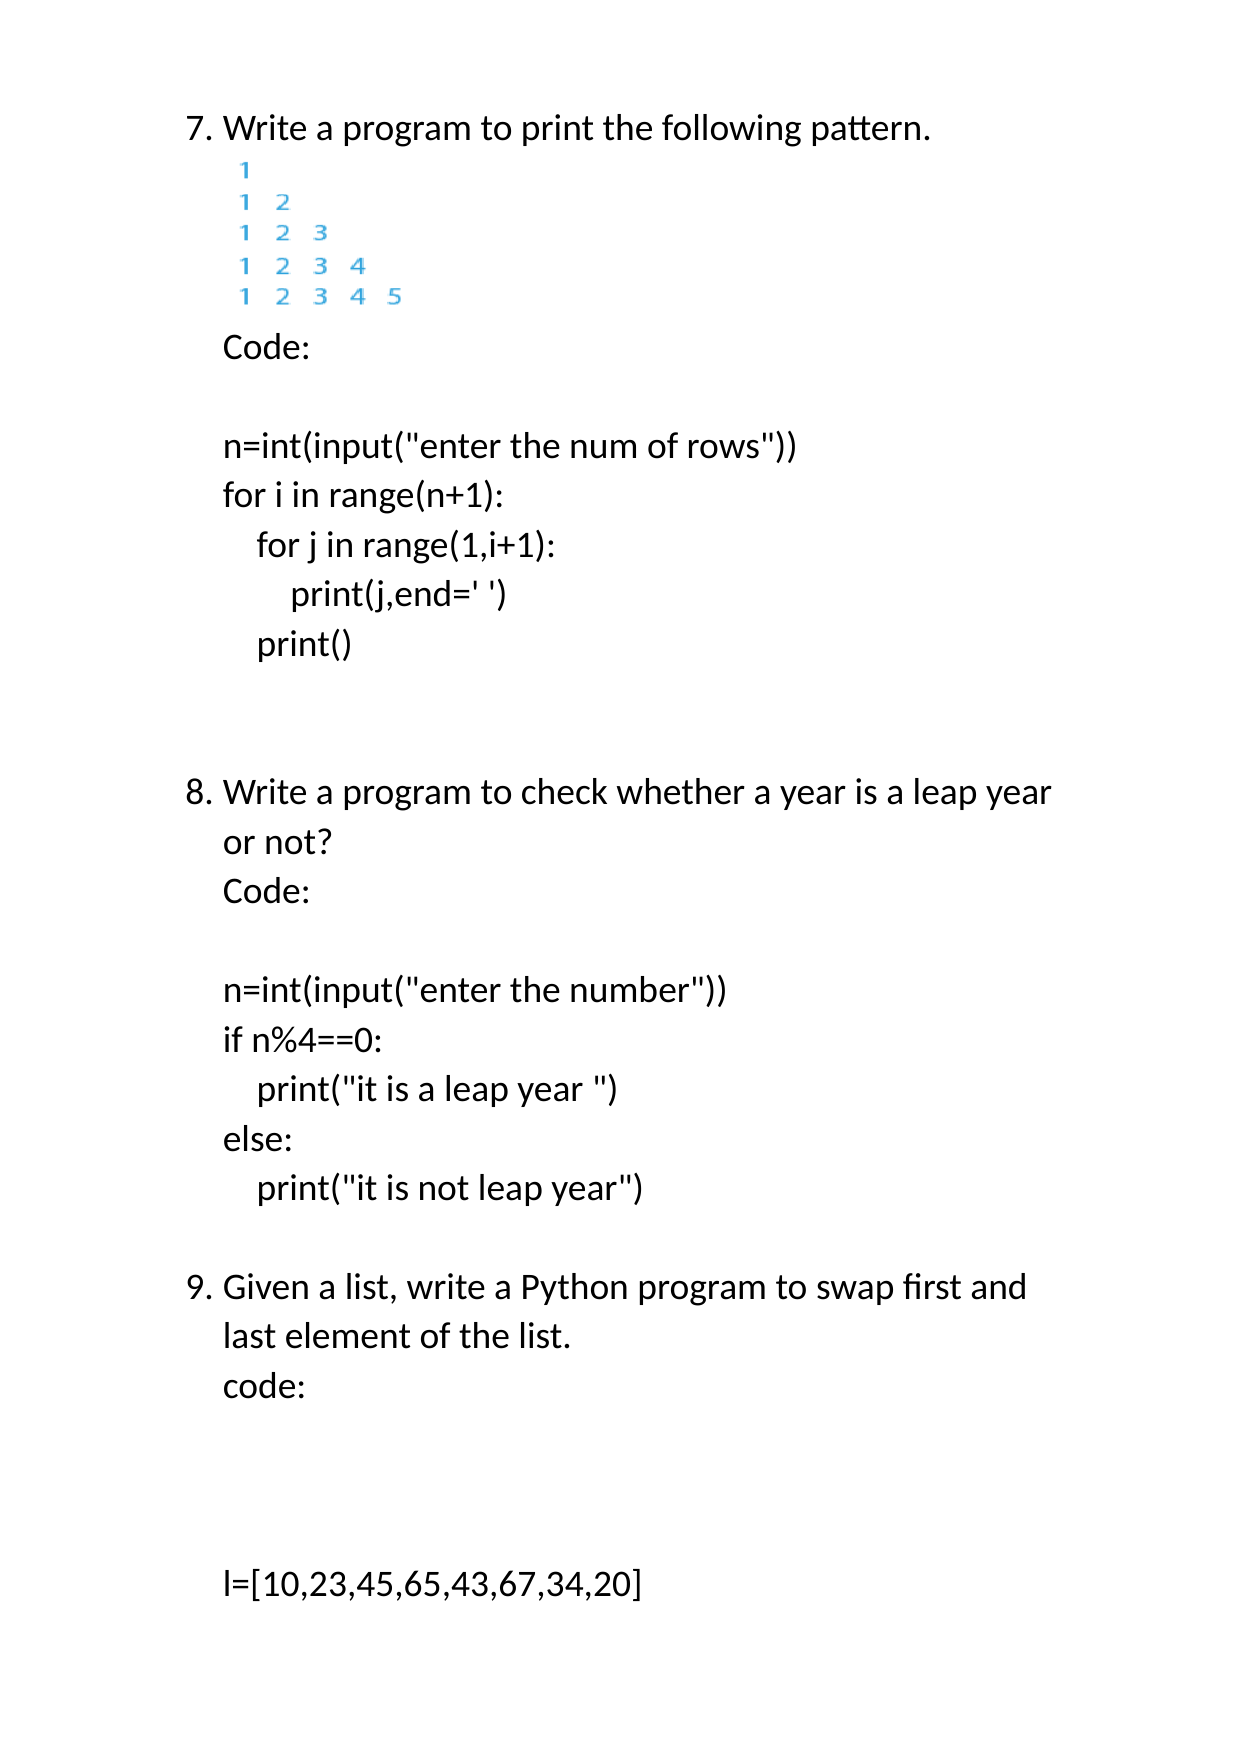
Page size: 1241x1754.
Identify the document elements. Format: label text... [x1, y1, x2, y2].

list print() [223, 620, 1090, 666]
list Code: [223, 867, 1090, 913]
list for i in range(n+1): [223, 471, 1090, 517]
list n=int(input("enter the number")) [223, 966, 1090, 1012]
list print(j,end=' ') [223, 570, 1090, 616]
list for j in range(1,i+1): [223, 521, 1090, 567]
picture [222, 152, 432, 321]
list Code: [223, 323, 1090, 369]
list print("it is not leap year") [223, 1164, 1090, 1210]
list Write a program to print the following pattern. [185, 103, 1090, 149]
list Write a program to check whether a year is a leap year or not? [185, 768, 1090, 863]
list else: [223, 1114, 1090, 1160]
list print("it is a leap year ") [223, 1065, 1090, 1111]
list n=int(input("enter the num of rows")) [223, 422, 1090, 468]
list code: [223, 1362, 1090, 1408]
list if n%4==0: [223, 1016, 1090, 1061]
list Given a list, write a Python program to swap first and last element of the list. [185, 1263, 1090, 1358]
list l=[10,23,45,65,43,67,34,20] [223, 1560, 1090, 1606]
